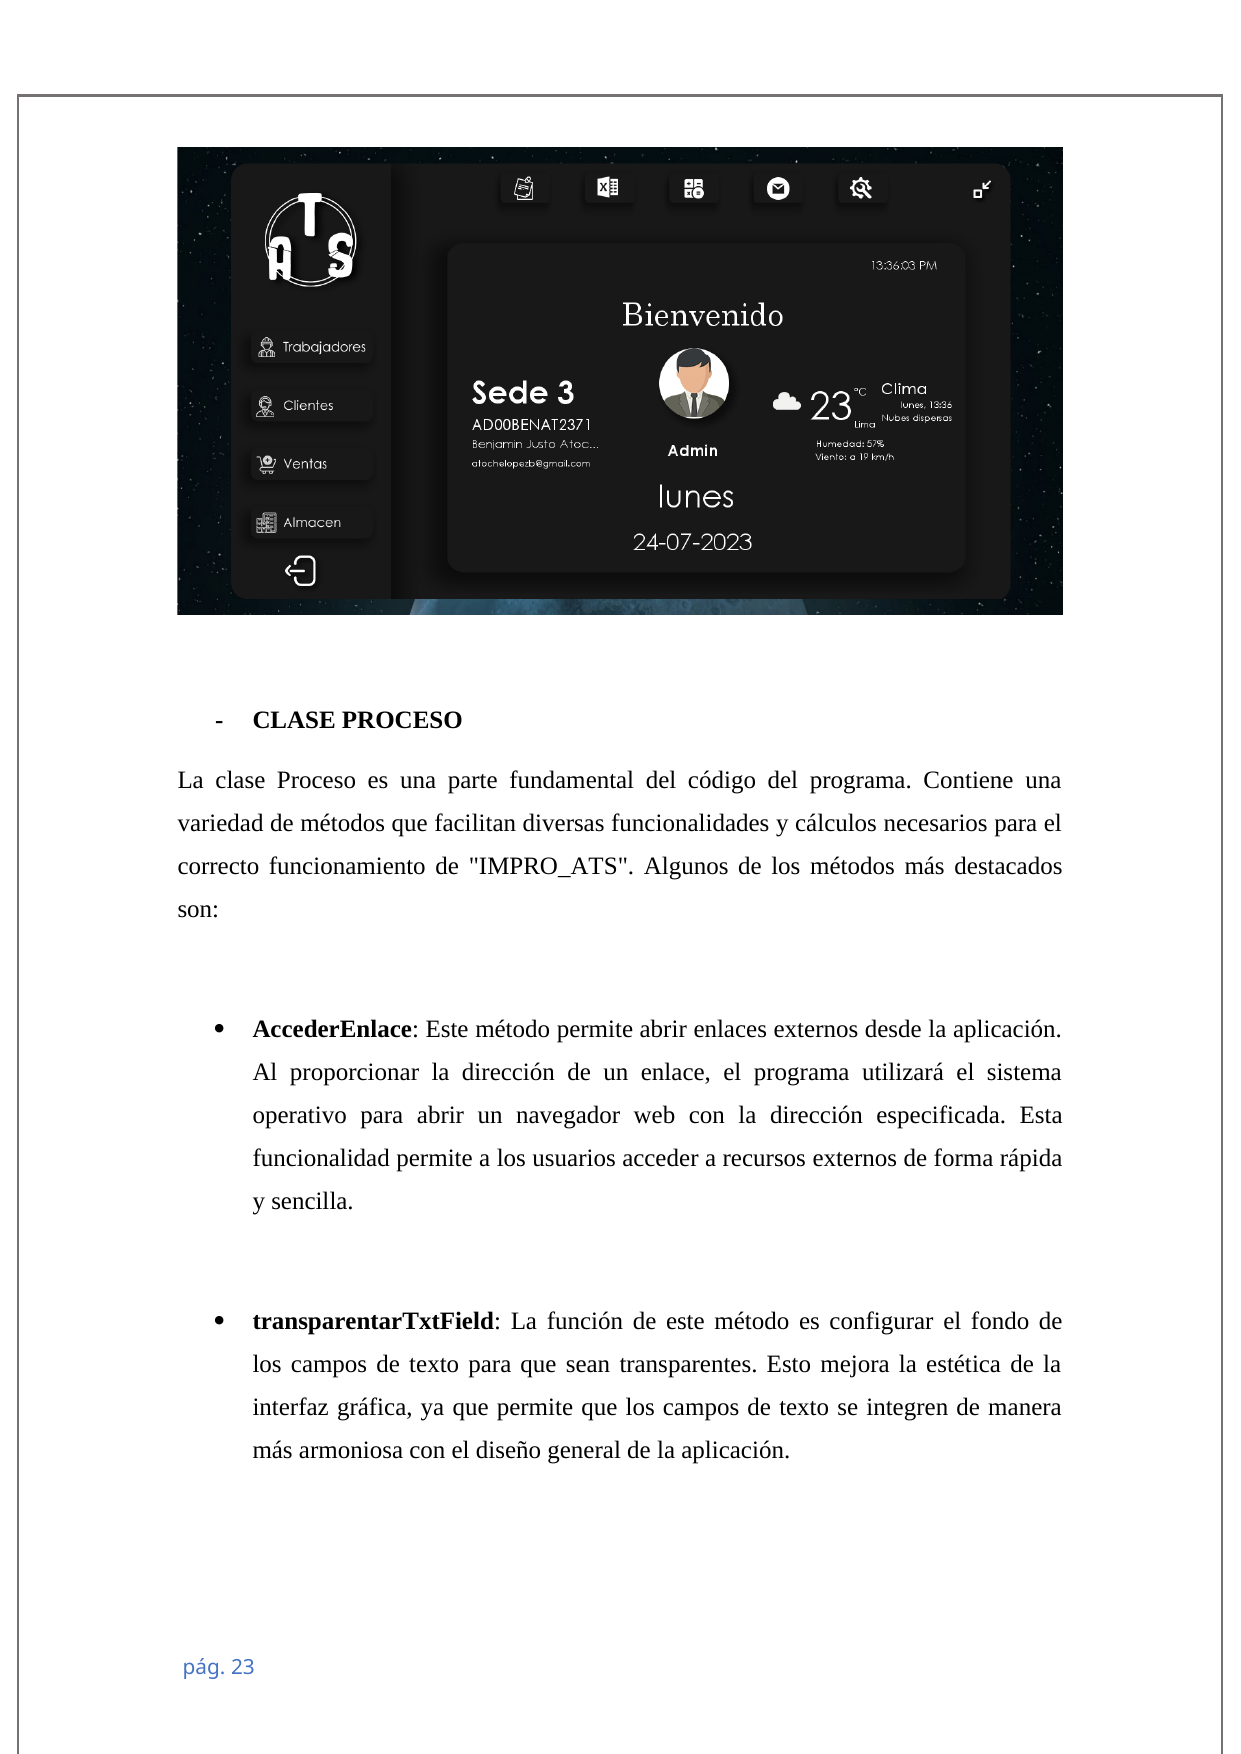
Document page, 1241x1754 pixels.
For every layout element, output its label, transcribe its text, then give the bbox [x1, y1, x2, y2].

text La clase Proceso es una parte fundamental del código del programa. Contiene una variedad de métodos que facilitan diversas funcionalidades y cálculos necesarios para el correcto funcionamiento de "IMPRO_ATS". Algunos de los métodos más destacados son: [177, 765, 1063, 923]
list CLASE PROCESO [215, 705, 1063, 734]
list transparentarTxtField: La función de este método es configurar el fondo de los campos de texto para que sean transparentes. Esto mejora la estética de la interfaz gráfica, ya que permite que los campos de texto se integren de manera más armoniosa con el diseño general de la aplicación. [215, 1306, 1063, 1464]
picture [177, 147, 1063, 615]
list AccederEnlace: Este método permite abrir enlaces externos desde la aplicación. Al proporcionar la dirección de un enlace, el programa utilizará el sistema operativo para abrir un navegador web con la dirección especificada. Esta funcionalidad permite a los usuarios acceder a recursos externos de forma rápida y sencilla. [215, 1014, 1063, 1215]
